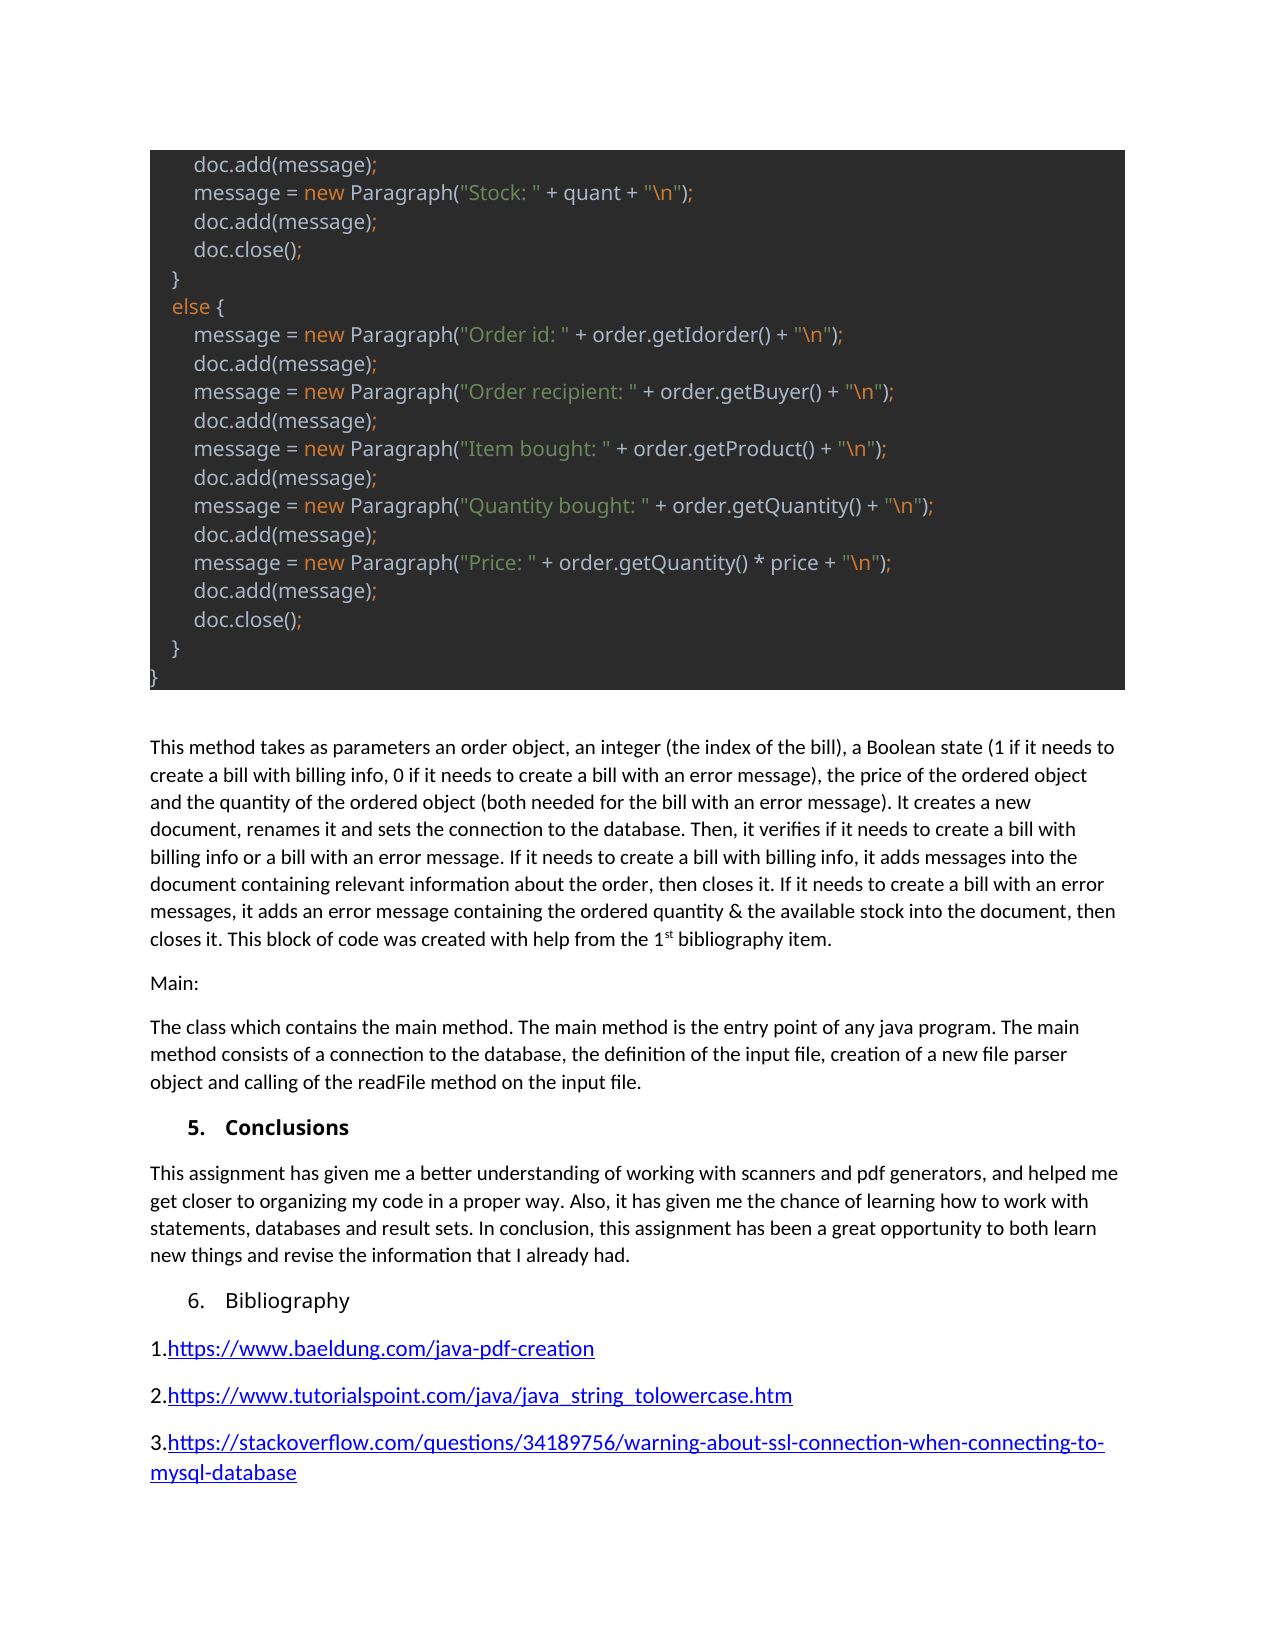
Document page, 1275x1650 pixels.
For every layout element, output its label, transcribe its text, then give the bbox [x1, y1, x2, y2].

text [150, 150, 1125, 690]
text 1.https://www.baeldung.com/java-pdf-creation [150, 1334, 1125, 1362]
text 2.https://www.tutorialspoint.com/java/java_string_tolowercase.htm [150, 1381, 1125, 1409]
text This assignment has given me a better understanding of working with scanners and pdf generators, and helped me get closer to organizing my code in a proper way. Also, it has given me the chance of learning how to work with statements, databases and result sets. In conclusion, this assignment has been a great opportunity to both learn new things and revise the information that I already had. [150, 1160, 1125, 1268]
list Conclusions [187, 1113, 1125, 1142]
text 3.https://stackoverflow.com/questions/34189756/warning-about-ssl-connection-when-connecting-to-mysql-database [150, 1428, 1125, 1486]
text The class which contains the main method. The main method is the entry point of any java program. The main method consists of a connection to the database, the definition of the input file, creation of a new file parser object and calling of the readFile method on the input file. [150, 1014, 1125, 1094]
text This method takes as parameters an order object, an integer (the index of the bill), a Boolean state (1 if it needs to create a bill with billing info, 0 if it needs to create a bill with an error message), the price of the ordered object and the quantity of the ordered object (both needed for the bill with an error message). It creates a new document, renames it and sets the connection to the database. Then, it verifies if it needs to create a bill with billing info or a bill with an error message. If it needs to create a bill with billing info, it adds messages into the document containing relevant information about the order, then closes it. If it needs to create a bill with an error messages, it adds an error message containing the ordered quantity & the available stock into the document, then closes it. This block of code was created with help from the 1st bibliography item. [150, 734, 1125, 952]
list Bibliography [187, 1287, 1125, 1315]
text Main: [150, 970, 1125, 996]
